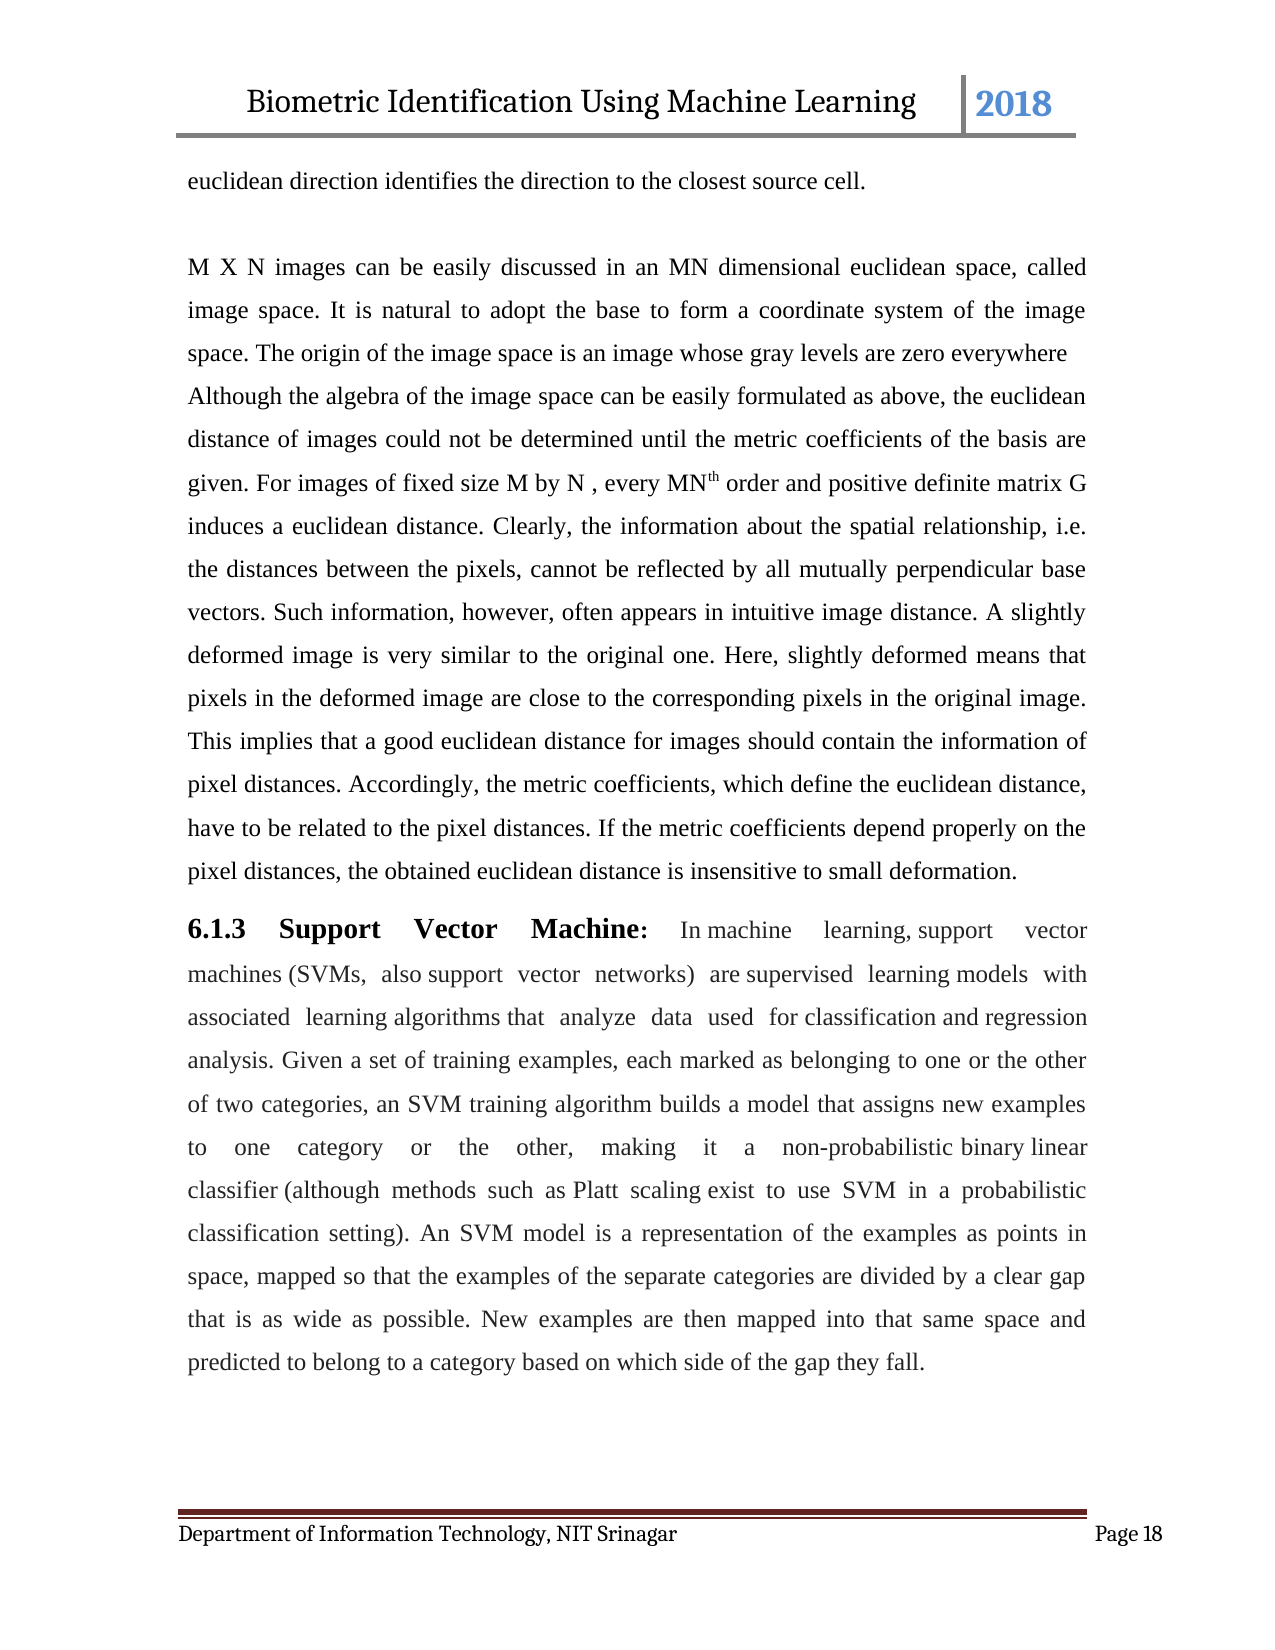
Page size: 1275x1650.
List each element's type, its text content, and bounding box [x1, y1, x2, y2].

text euclidean direction identifies the direction to the closest source cell. [187, 166, 1087, 194]
text M X N images can be easily discussed in an MN dimensional euclidean space, called image space. It is natural to adopt the base to form a coordinate system of the image space. The origin of the image space is an image whose gray levels are zero everywhere [187, 252, 1087, 367]
text 6.1.3 Support Vector Machine: In machine learning, support vector machines (SVMs, also support vector networks) are supervised learning models with associated learning algorithms that analyze data used for classification and regression analysis. Given a set of training examples, each marked as belonging to one or the other of two categories, an SVM training algorithm builds a model that assigns new examples to one category or the other, making it a non-probabilistic binary linear classifier (although methods such as Platt scaling exist to use SVM in a probabilistic classification setting). An SVM model is a representation of the examples as points in space, mapped so that the examples of the separate categories are divided by a clear gap that is as wide as possible. New examples are then mapped into that same space and predicted to belong to a category based on which side of the gap they fall. [187, 911, 1087, 1376]
text Although the algebra of the image space can be easily formulated as above, the euclidean distance of images could not be determined until the metric coefficients of the basis are given. For images of fixed size M by N , every MNth order and positive definite matrix G induces a euclidean distance. Clearly, the information about the spatial relationship, i.e. the distances between the pixels, cannot be reflected by all mutually perpendicular base vectors. Such information, however, often appears in intuitive image distance. A slightly deformed image is very similar to the original one. Here, slightly deformed means that pixels in the deformed image are close to the corresponding pixels in the original image. This implies that a good euclidean distance for images should contain the information of pixel distances. Accordingly, the metric coefficients, which define the euclidean distance, have to be related to the pixel distances. If the metric coefficients depend properly on the pixel distances, the obtained euclidean distance is insensitive to small deformation. [187, 381, 1087, 884]
